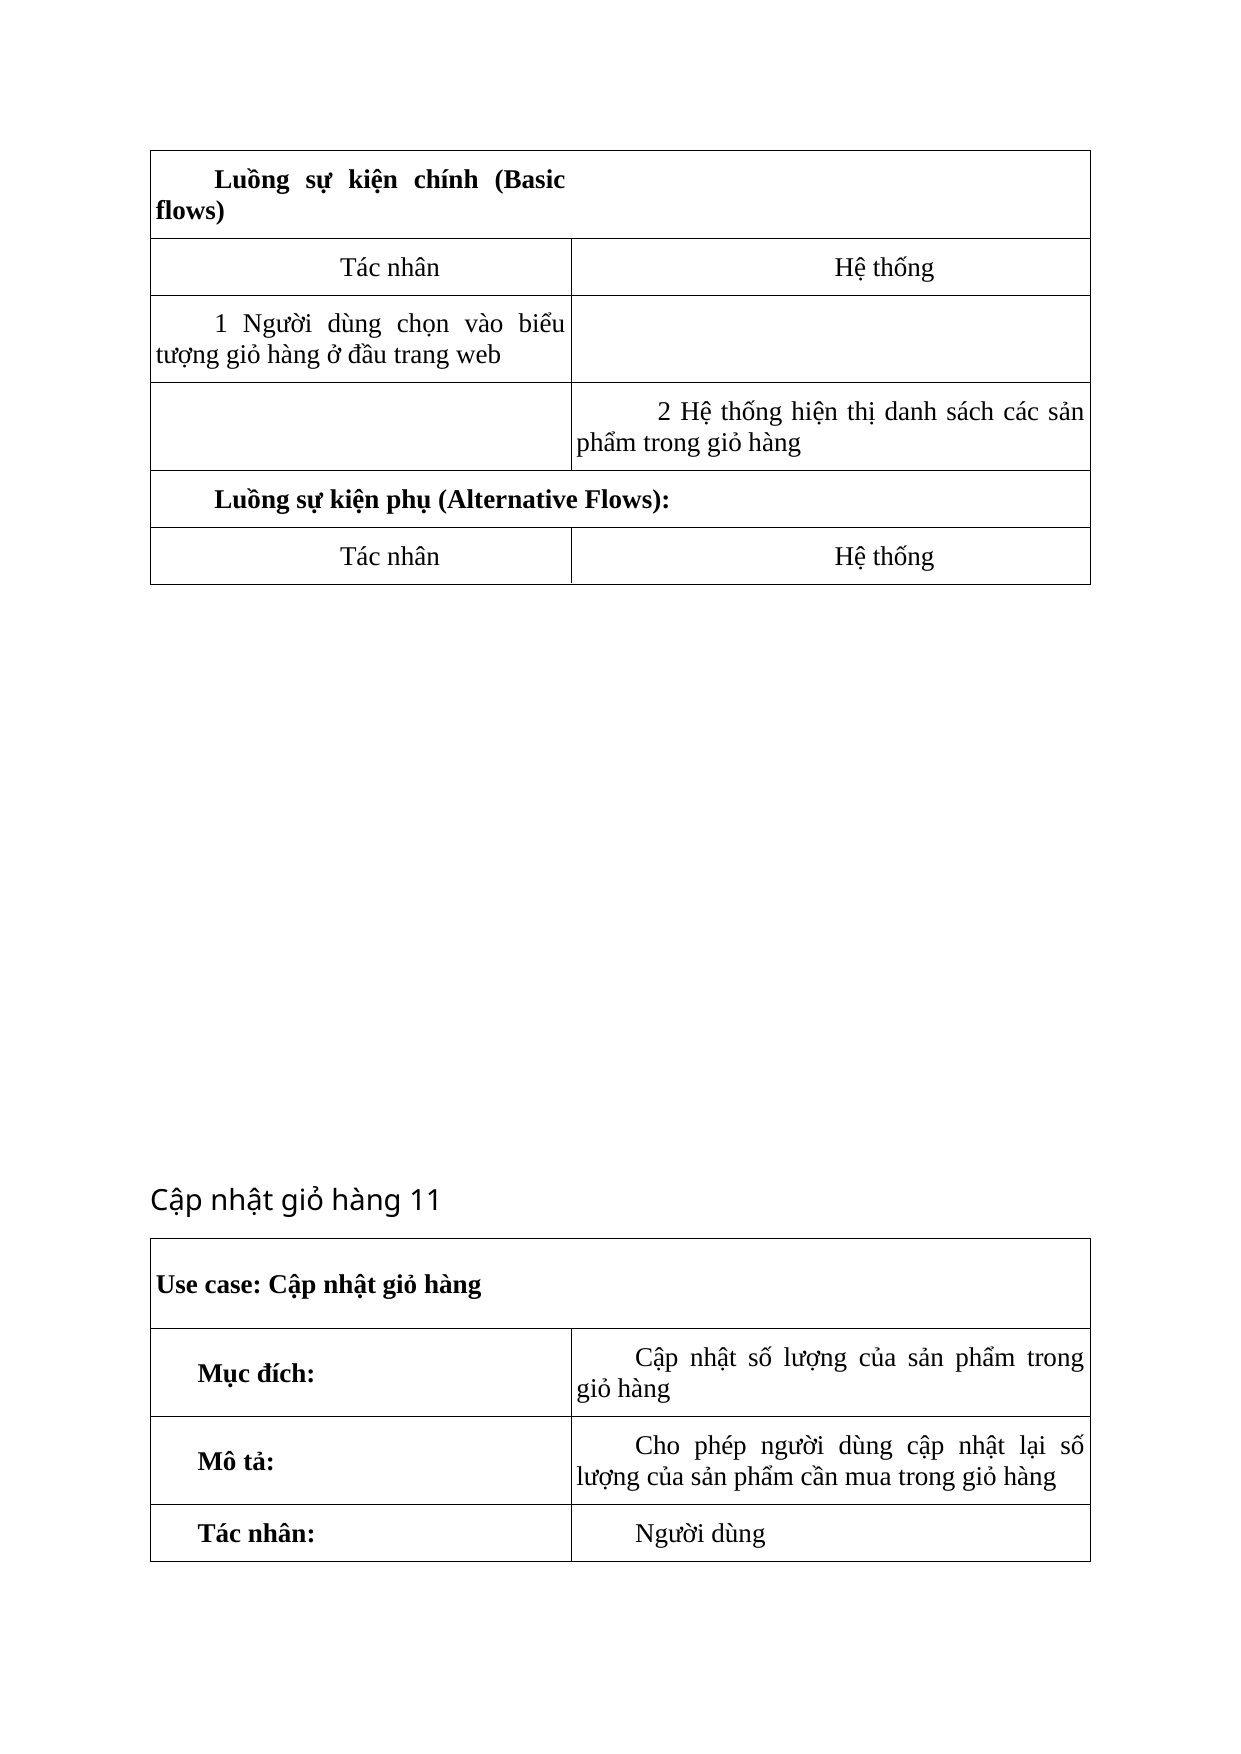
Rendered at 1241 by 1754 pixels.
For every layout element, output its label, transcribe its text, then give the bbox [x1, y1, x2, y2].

table_cell Mục đích: [151, 1329, 571, 1416]
table_cell Tác nhân [151, 528, 571, 583]
table_cell Cập nhật số lượng của sản phẩm trong giỏ hàng [572, 1329, 1090, 1416]
table_cell [572, 296, 1090, 382]
table_cell [571, 151, 1090, 238]
table_cell Hệ thống [572, 528, 1090, 583]
text Cập nhật giỏ hàng 11 [150, 1179, 1090, 1218]
table_cell Cho phép người dùng cập nhật lại số lượng của sản phẩm cần mua trong giỏ hàng [572, 1417, 1090, 1504]
table_cell [151, 383, 571, 470]
table_header Use case: Cập nhật giỏ hàng [151, 1239, 1090, 1328]
table_cell Tác nhân [151, 239, 571, 294]
table_cell Mô tả: [151, 1417, 571, 1504]
table_cell Luồng sự kiện chính (Basic flows) [151, 151, 571, 238]
table_cell Luồng sự kiện phụ (Alternative Flows): [151, 471, 1090, 527]
table_cell 1 Người dùng chọn vào biểu tượng giỏ hàng ở đầu trang web [151, 296, 571, 382]
table_cell Người dùng [572, 1505, 1090, 1561]
table_cell Hệ thống [572, 239, 1090, 294]
table_cell 2 Hệ thống hiện thị danh sách các sản phẩm trong giỏ hàng [572, 383, 1090, 470]
table_cell Tác nhân: [151, 1505, 571, 1561]
